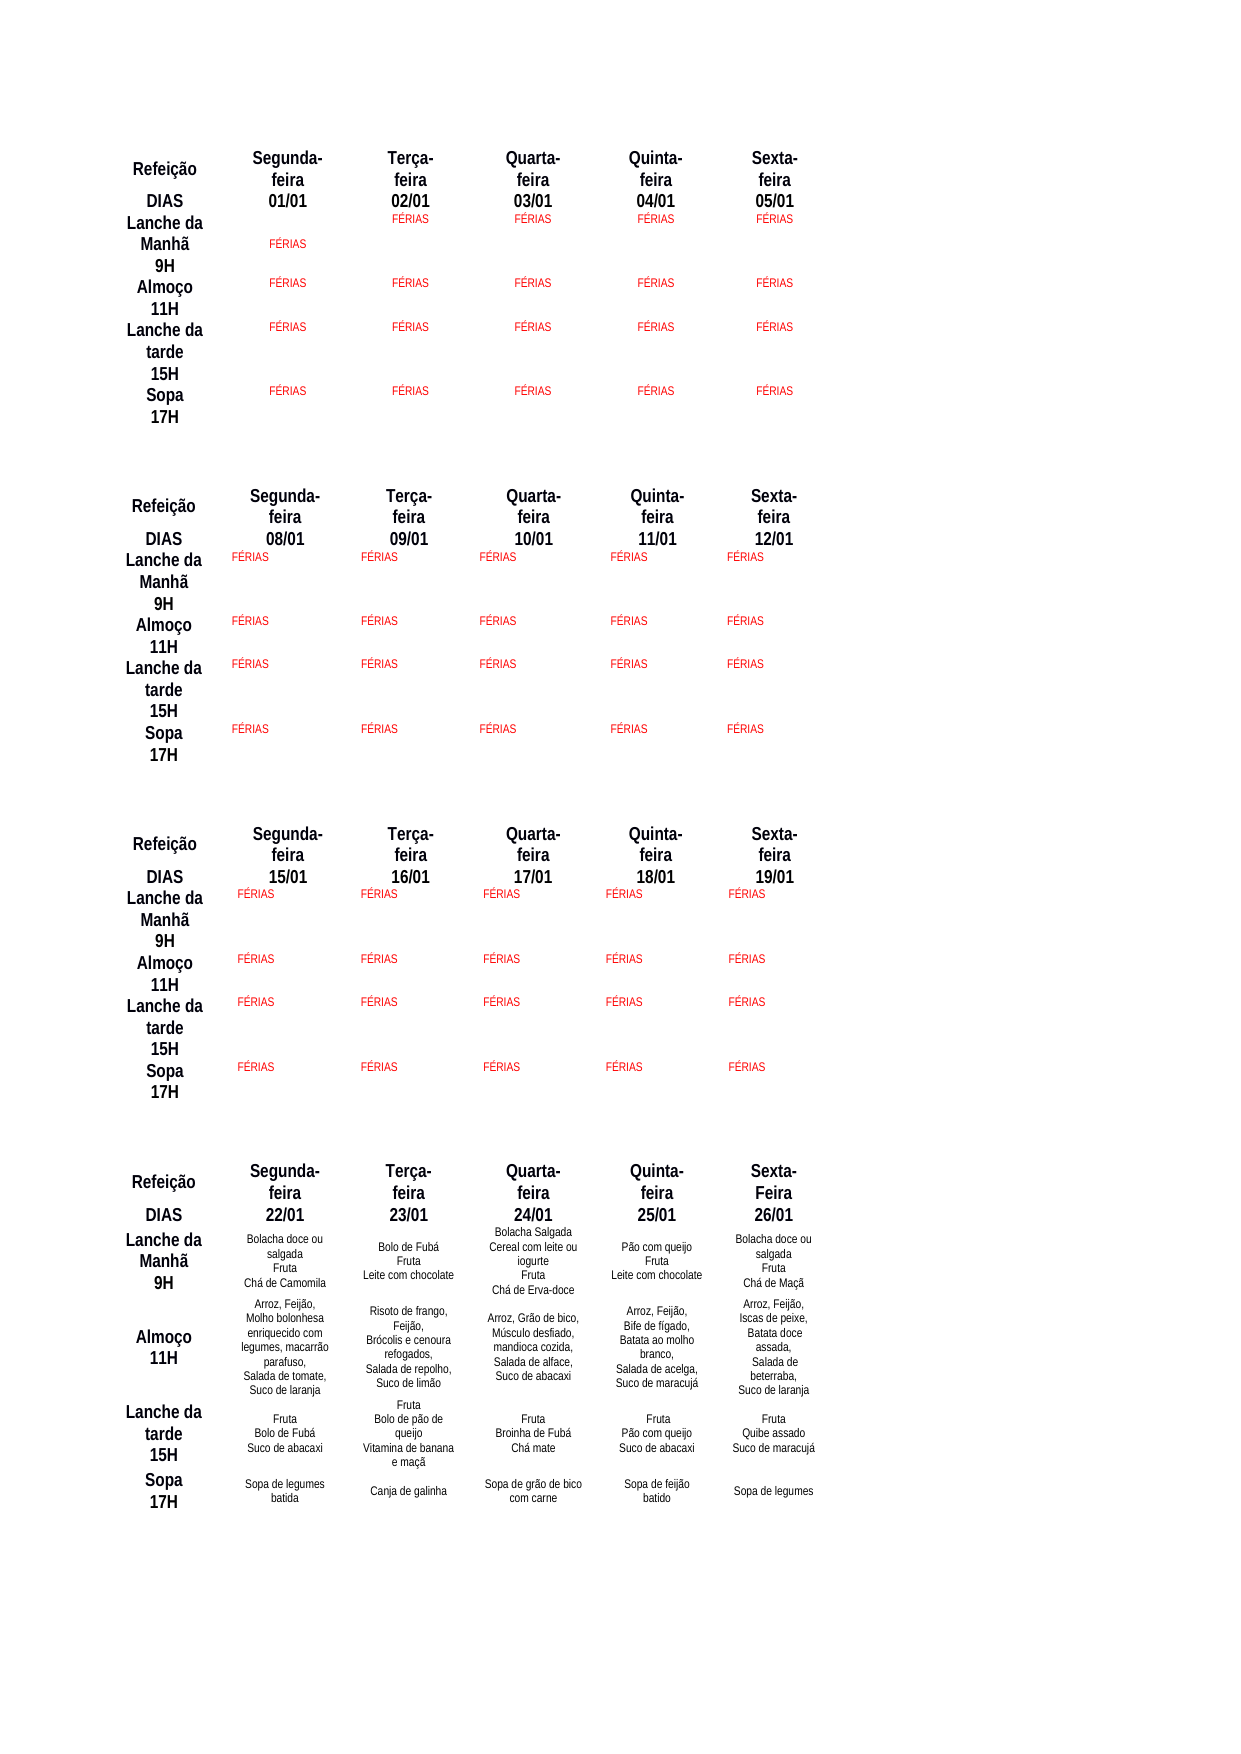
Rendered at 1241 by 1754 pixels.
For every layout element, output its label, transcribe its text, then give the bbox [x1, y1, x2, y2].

table_header Terça- feira [349, 823, 472, 866]
table_cell Lanche da tarde 15H [103, 319, 226, 384]
table_cell Arroz, Grão de bico, Músculo desfiado, mandioca cozida, Salada de alface, Suco de abacaxi [468, 1297, 598, 1397]
table_header Quinta- feira [599, 1160, 715, 1203]
table_cell 26/01 [715, 1204, 832, 1225]
table_header Segunda-feira [226, 147, 349, 190]
table_cell FÉRIAS [594, 212, 717, 276]
table_cell 16/01 [349, 866, 472, 887]
table_cell 22/01 [220, 1204, 349, 1225]
table_cell Lanche da Manhã 9H [103, 212, 226, 276]
table_cell FÉRIAS [717, 952, 832, 995]
table_cell FÉRIAS [472, 384, 594, 427]
table_cell Sopa 17H [107, 722, 220, 765]
table_cell FÉRIAS [226, 1060, 349, 1103]
table_cell FÉRIAS [220, 614, 349, 657]
table_cell FÉRIAS [594, 887, 717, 952]
table_header Refeição [107, 1160, 220, 1203]
table_cell FÉRIAS [349, 952, 472, 995]
table_header Quinta- feira [594, 823, 717, 866]
table_cell 25/01 [599, 1204, 715, 1225]
table_cell FÉRIAS [594, 1060, 717, 1103]
table_header Terça- feira [349, 1160, 468, 1203]
table_cell Sopa 17H [103, 1060, 226, 1103]
table_cell FÉRIAS [599, 614, 716, 657]
table_cell Risoto de frango, Feijão, Brócolis e cenoura refogados, Salada de repolho, Suco de limão [349, 1297, 468, 1397]
table_header Quinta- feira [599, 485, 716, 528]
table_cell Fruta Pão com queijo Suco de abacaxi [599, 1398, 715, 1469]
table_cell 09/01 [350, 528, 468, 549]
table_cell Canja de galinha [349, 1469, 468, 1512]
table_cell Lanche da tarde 15H [107, 1398, 220, 1469]
table_header Quarta- feira [472, 147, 594, 190]
table_cell FÉRIAS [226, 952, 349, 995]
table_cell FÉRIAS [594, 319, 717, 384]
table_cell FÉRIAS [349, 995, 472, 1060]
table_cell FÉRIAS [349, 276, 472, 319]
table_cell 18/01 [594, 866, 717, 887]
table_cell FÉRIAS [717, 887, 832, 952]
table_cell Almoço 11H [103, 952, 226, 995]
table_cell 24/01 [468, 1204, 598, 1225]
table_cell Almoço 11H [107, 1297, 220, 1397]
table_cell Almoço 11H [103, 276, 226, 319]
table_cell Bolacha Salgada Cereal com leite ou iogurte Fruta Chá de Erva-doce [468, 1225, 598, 1297]
table_cell FÉRIAS [220, 549, 349, 614]
table_cell 23/01 [349, 1204, 468, 1225]
table_header Segunda- feira [220, 1160, 349, 1203]
table_cell DIAS [103, 866, 226, 887]
table_cell 12/01 [716, 528, 832, 549]
table_cell FÉRIAS [717, 212, 832, 276]
table_cell FÉRIAS [472, 952, 594, 995]
table_cell 10/01 [468, 528, 599, 549]
table_header Segunda- feira [220, 485, 349, 528]
table_header Segunda-feira [226, 823, 349, 866]
table_cell FÉRIAS [350, 549, 468, 614]
table_cell FÉRIAS [599, 549, 716, 614]
table_cell FÉRIAS [220, 657, 349, 722]
table_cell FÉRIAS [716, 614, 832, 657]
table_cell FÉRIAS [472, 276, 594, 319]
table_cell Arroz, Feijão, Bife de fígado, Batata ao molho branco, Salada de acelga, Suco de maracujá [599, 1297, 715, 1397]
table_cell FÉRIAS [594, 952, 717, 995]
table_cell Fruta Bolo de pão de queijo Vitamina de banana e maçã [349, 1398, 468, 1469]
table_cell FÉRIAS [349, 319, 472, 384]
table_cell FÉRIAS [220, 722, 349, 765]
table_cell 19/01 [717, 866, 832, 887]
table_cell FÉRIAS [468, 614, 599, 657]
table_cell FÉRIAS [716, 657, 832, 722]
table_cell Arroz, Feijão, Iscas de peixe, Batata doce assada, Salada de beterraba, Suco de laranja [715, 1297, 832, 1397]
table_cell FÉRIAS [594, 384, 717, 427]
table_cell 15/01 [226, 866, 349, 887]
table_cell FÉRIAS [716, 549, 832, 614]
table_cell FÉRIAS [349, 384, 472, 427]
table_cell DIAS [107, 528, 220, 549]
table_cell FÉRIAS [349, 1060, 472, 1103]
table_cell FÉRIAS [349, 887, 472, 952]
table_cell 05/01 [717, 190, 832, 212]
table_cell FÉRIAS [226, 212, 349, 276]
table_cell FÉRIAS [717, 319, 832, 384]
table_cell FÉRIAS [472, 1060, 594, 1103]
table_cell Lanche da Manhã 9H [107, 549, 220, 614]
table_cell FÉRIAS [472, 212, 594, 276]
table_cell 11/01 [599, 528, 716, 549]
table_header Sexta- feira [717, 823, 832, 866]
table_cell 02/01 [349, 190, 472, 212]
table_cell Lanche da Manhã 9H [103, 887, 226, 952]
table_header Quarta- feira [468, 1160, 598, 1203]
table_header Terça- feira [349, 147, 472, 190]
table_cell Lanche da tarde 15H [107, 657, 220, 722]
table_cell FÉRIAS [594, 276, 717, 319]
table_cell FÉRIAS [468, 657, 599, 722]
table_cell FÉRIAS [472, 995, 594, 1060]
table_cell FÉRIAS [472, 887, 594, 952]
table_cell FÉRIAS [717, 384, 832, 427]
table_cell Sopa 17H [103, 384, 226, 427]
table_header Refeição [107, 485, 220, 528]
table_header Sexta- feira [716, 485, 832, 528]
table_cell FÉRIAS [226, 276, 349, 319]
table_cell Sopa de grão de bico com carne [468, 1469, 598, 1512]
table_header Refeição [103, 147, 226, 190]
table_cell Fruta Bolo de Fubá Suco de abacaxi [220, 1398, 349, 1469]
table_cell Sopa 17H [107, 1469, 220, 1512]
table_cell 03/01 [472, 190, 594, 212]
table_cell FÉRIAS [226, 319, 349, 384]
table_cell Bolacha doce ou salgada Fruta Chá de Camomila [220, 1225, 349, 1297]
table_cell FÉRIAS [472, 319, 594, 384]
table_header Quarta- feira [468, 485, 599, 528]
table_cell Lanche da Manhã 9H [107, 1225, 220, 1297]
table_cell FÉRIAS [468, 722, 599, 765]
table_cell 08/01 [220, 528, 349, 549]
table_cell FÉRIAS [599, 722, 716, 765]
table_header Quarta- feira [472, 823, 594, 866]
table_cell FÉRIAS [594, 995, 717, 1060]
table_cell Arroz, Feijão, Molho bolonhesa enriquecido com legumes, macarrão parafuso, Salada de tomate, Suco de laranja [220, 1297, 349, 1397]
table_header Sexta- feira [717, 147, 832, 190]
table_header Quinta- feira [594, 147, 717, 190]
table_cell FÉRIAS [717, 1060, 832, 1103]
table_cell FÉRIAS [717, 276, 832, 319]
table_cell Fruta Quibe assado Suco de maracujá [715, 1398, 832, 1469]
table_cell FÉRIAS [599, 657, 716, 722]
table_cell Almoço 11H [107, 614, 220, 657]
table_cell FÉRIAS [226, 995, 349, 1060]
table_header Refeição [103, 823, 226, 866]
table_cell DIAS [103, 190, 226, 212]
table_header Terça- feira [350, 485, 468, 528]
table_cell Fruta Broinha de Fubá Chá mate [468, 1398, 598, 1469]
table_cell Pão com queijo Fruta Leite com chocolate [599, 1225, 715, 1297]
table_cell 17/01 [472, 866, 594, 887]
table_cell FÉRIAS [350, 657, 468, 722]
table_cell FÉRIAS [716, 722, 832, 765]
table_cell Sopa de feijão batido [599, 1469, 715, 1512]
table_cell FÉRIAS [350, 614, 468, 657]
table_cell FÉRIAS [349, 212, 472, 276]
table_cell 01/01 [226, 190, 349, 212]
table_cell Lanche da tarde 15H [103, 995, 226, 1060]
table_cell FÉRIAS [226, 384, 349, 427]
table_cell FÉRIAS [468, 549, 599, 614]
table_cell FÉRIAS [226, 887, 349, 952]
table_cell Bolo de Fubá Fruta Leite com chocolate [349, 1225, 468, 1297]
table_cell Sopa de legumes batida [220, 1469, 349, 1512]
table_header Sexta- Feira [715, 1160, 832, 1203]
table_cell Sopa de legumes [715, 1469, 832, 1512]
table_cell DIAS [107, 1204, 220, 1225]
table_cell FÉRIAS [350, 722, 468, 765]
table_cell FÉRIAS [717, 995, 832, 1060]
table_cell Bolacha doce ou salgada Fruta Chá de Maçã [715, 1225, 832, 1297]
table_cell 04/01 [594, 190, 717, 212]
